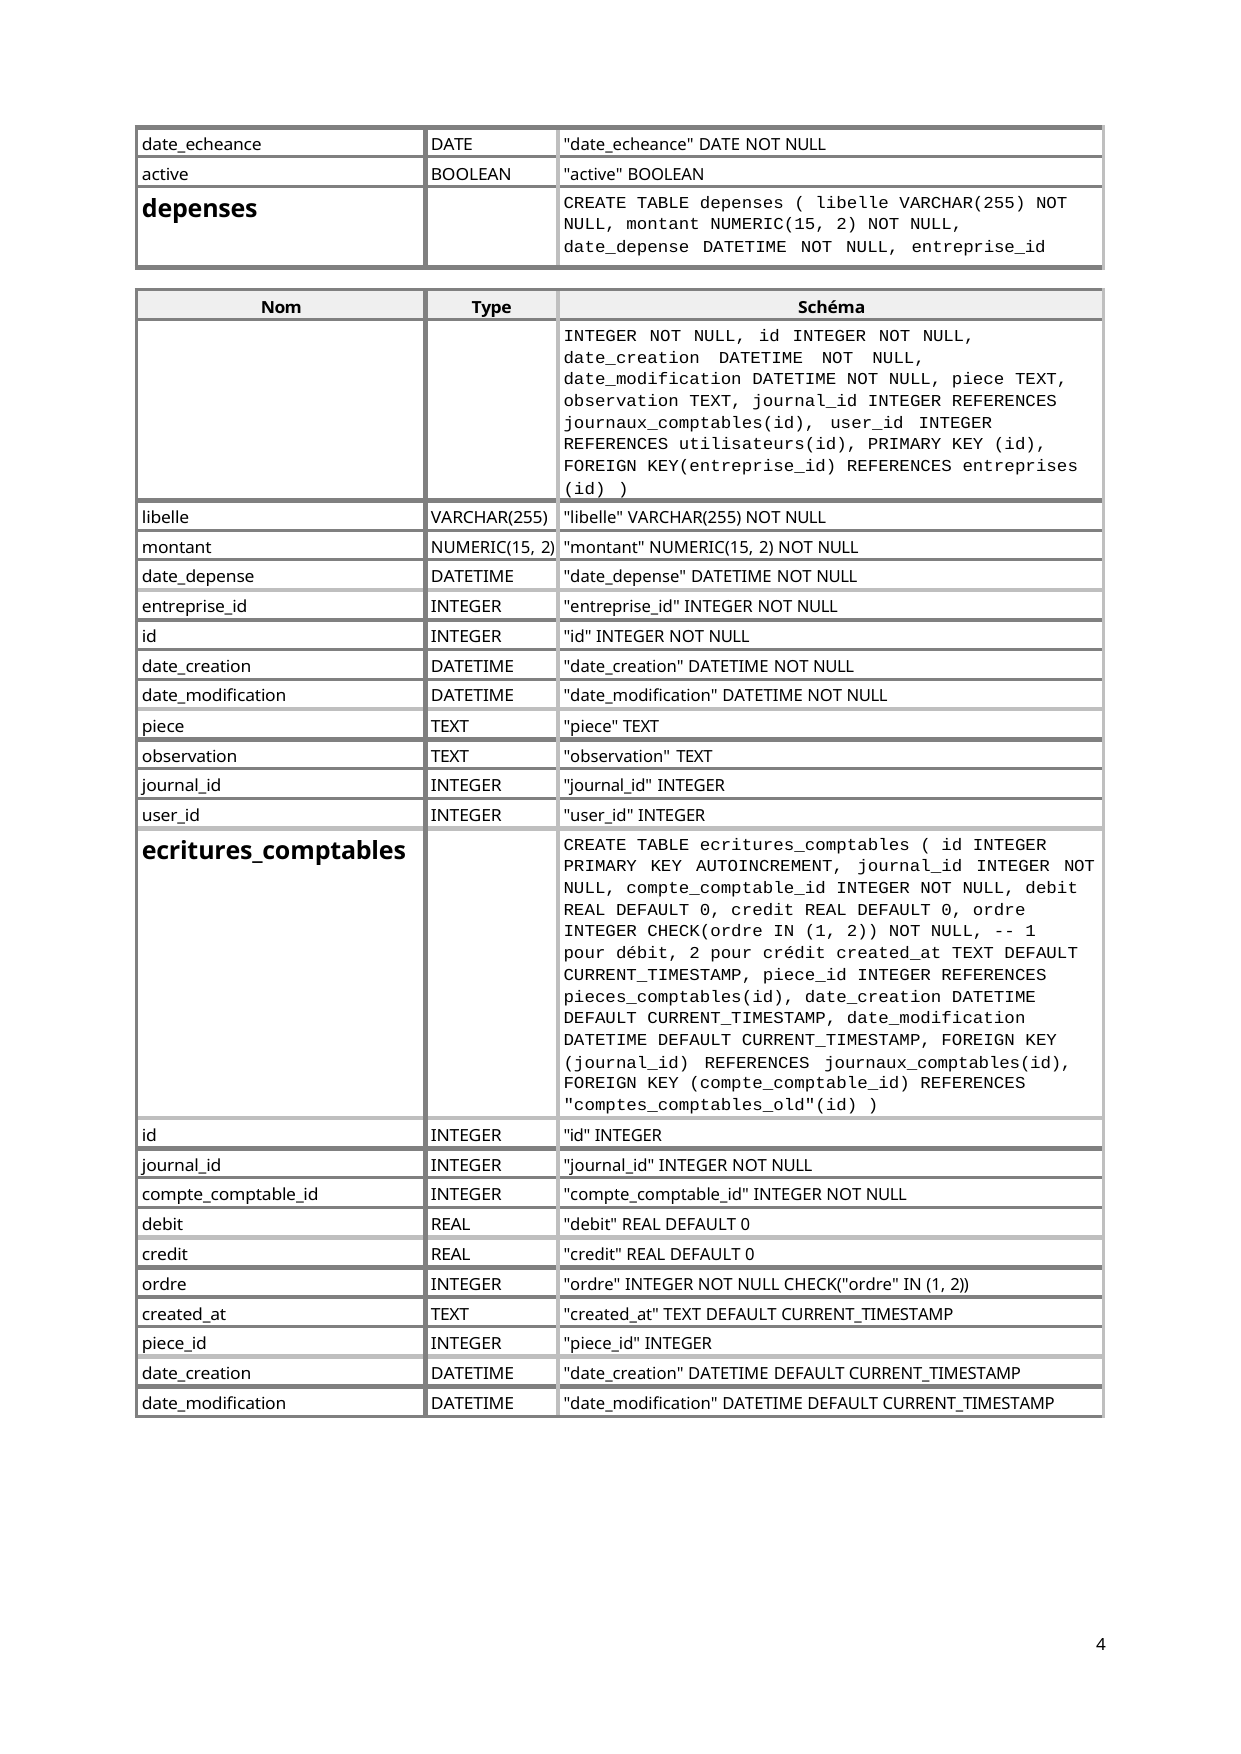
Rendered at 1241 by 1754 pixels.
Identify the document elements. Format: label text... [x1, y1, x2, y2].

table_cell "piece" TEXT [560, 711, 1102, 737]
table_cell "ordre" INTEGER NOT NULL CHECK("ordre" IN (1, 2)) [560, 1270, 1102, 1295]
table_cell INTEGER NOT NULL, id INTEGER NOT NULL, date_creation DATETIME NOT NULL, date_modification DATETIME NOT NULL, piece TEXT, observation TEXT, journal_id INTEGER REFERENCES journaux_comptables(id), user_id INTEGER REFERENCES utilisateurs(id), PRIMARY KEY (id), FOREIGN KEY(entreprise_id) REFERENCES entreprises (id) ) [560, 321, 1102, 498]
table_cell "id" INTEGER [560, 1120, 1102, 1146]
table_cell "journal_id" INTEGER [560, 770, 1102, 797]
table_cell TEXT [428, 711, 556, 737]
table_cell DATETIME [428, 1389, 556, 1414]
table_cell debit [138, 1209, 423, 1235]
table_cell "id" INTEGER NOT NULL [560, 622, 1102, 648]
table_cell date_modification [138, 1389, 423, 1414]
table_cell ordre [138, 1270, 423, 1295]
table_cell "entreprise_id" INTEGER NOT NULL [560, 592, 1102, 618]
table_cell INTEGER [428, 1120, 556, 1146]
table_cell DATETIME [428, 651, 556, 677]
table_cell libelle [138, 503, 423, 528]
table_cell INTEGER [428, 1151, 556, 1176]
table_cell "date_depense" DATETIME NOT NULL [560, 561, 1102, 587]
table_cell CREATE TABLE depenses ( libelle VARCHAR(255) NOT NULL, montant NUMERIC(15, 2) NOT NULL, date_depense DATETIME NOT NULL, entreprise_id [560, 188, 1102, 265]
table_cell "observation" TEXT [560, 742, 1102, 767]
table_cell "created_at" TEXT DEFAULT CURRENT_TIMESTAMP [560, 1299, 1102, 1325]
table_cell VARCHAR(255) [428, 503, 556, 528]
table_cell montant [138, 532, 423, 558]
table_cell date_creation [138, 651, 423, 677]
table_cell REAL [428, 1240, 556, 1265]
table_cell user_id [138, 800, 423, 826]
table_cell piece_id [138, 1328, 423, 1354]
table_cell "date_creation" DATETIME NOT NULL [560, 651, 1102, 677]
table_cell active [138, 158, 423, 185]
table_cell id [138, 622, 423, 648]
table_header Type [428, 291, 556, 318]
table_cell "active" BOOLEAN [560, 158, 1102, 185]
table_cell CREATE TABLE ecritures_comptables ( id INTEGER PRIMARY KEY AUTOINCREMENT, journal_id INTEGER NOT NULL, compte_comptable_id INTEGER NOT NULL, debit REAL DEFAULT 0, credit REAL DEFAULT 0, ordre INTEGER CHECK(ordre IN (1, 2)) NOT NULL, -- 1 pour débit, 2 pour crédit created_at TEXT DEFAULT CURRENT_TIMESTAMP, piece_id INTEGER REFERENCES pieces_comptables(id), date_creation DATETIME DEFAULT CURRENT_TIMESTAMP, date_modification DATETIME DEFAULT CURRENT_TIMESTAMP, FOREIGN KEY (journal_id) REFERENCES journaux_comptables(id), FOREIGN KEY (compte_comptable_id) REFERENCES "comptes_comptables_old"(id) ) [560, 831, 1102, 1116]
table_cell journal_id [138, 1151, 423, 1176]
table_cell "date_modification" DATETIME DEFAULT CURRENT_TIMESTAMP [560, 1389, 1102, 1414]
table_cell REAL [428, 1209, 556, 1235]
table_cell "compte_comptable_id" INTEGER NOT NULL [560, 1179, 1102, 1206]
table_cell NUMERIC(15, 2) [428, 532, 556, 558]
table_cell [138, 321, 423, 498]
table_cell "date_modification" DATETIME NOT NULL [560, 681, 1102, 707]
table_cell [428, 831, 556, 1116]
table_cell DATETIME [428, 681, 556, 707]
table_cell "montant" NUMERIC(15, 2) NOT NULL [560, 532, 1102, 558]
table_cell [428, 188, 556, 265]
table_cell compte_comptable_id [138, 1179, 423, 1206]
table_cell "credit" REAL DEFAULT 0 [560, 1240, 1102, 1265]
table_cell depenses [138, 188, 423, 265]
table_cell observation [138, 742, 423, 767]
table_cell DATETIME [428, 561, 556, 587]
table_cell "piece_id" INTEGER [560, 1328, 1102, 1354]
table_header Nom [138, 291, 423, 318]
table_cell TEXT [428, 742, 556, 767]
table_cell credit [138, 1240, 423, 1265]
table_cell id [138, 1120, 423, 1146]
table_cell journal_id [138, 770, 423, 797]
table_header Schéma [560, 291, 1102, 318]
table_cell "date_echeance" DATE NOT NULL [560, 130, 1102, 155]
table_cell [428, 321, 556, 498]
table_cell INTEGER [428, 622, 556, 648]
table_cell DATETIME [428, 1359, 556, 1384]
table_cell INTEGER [428, 800, 556, 826]
table_cell INTEGER [428, 1328, 556, 1354]
table_cell BOOLEAN [428, 158, 556, 185]
table_cell DATE [428, 130, 556, 155]
table_cell "debit" REAL DEFAULT 0 [560, 1209, 1102, 1235]
table_cell INTEGER [428, 592, 556, 618]
table_cell date_depense [138, 561, 423, 587]
table_cell created_at [138, 1299, 423, 1325]
table_cell INTEGER [428, 1179, 556, 1206]
table_cell entreprise_id [138, 592, 423, 618]
table_cell INTEGER [428, 1270, 556, 1295]
table_cell INTEGER [428, 770, 556, 797]
table_cell "user_id" INTEGER [560, 800, 1102, 826]
table_cell ecritures_comptables [138, 831, 423, 1116]
table_cell date_modification [138, 681, 423, 707]
table_cell piece [138, 711, 423, 737]
table_cell TEXT [428, 1299, 556, 1325]
table_cell "date_creation" DATETIME DEFAULT CURRENT_TIMESTAMP [560, 1359, 1102, 1384]
table_cell date_creation [138, 1359, 423, 1384]
table_cell "libelle" VARCHAR(255) NOT NULL [560, 503, 1102, 528]
table_cell date_echeance [138, 130, 423, 155]
table_cell "journal_id" INTEGER NOT NULL [560, 1151, 1102, 1176]
